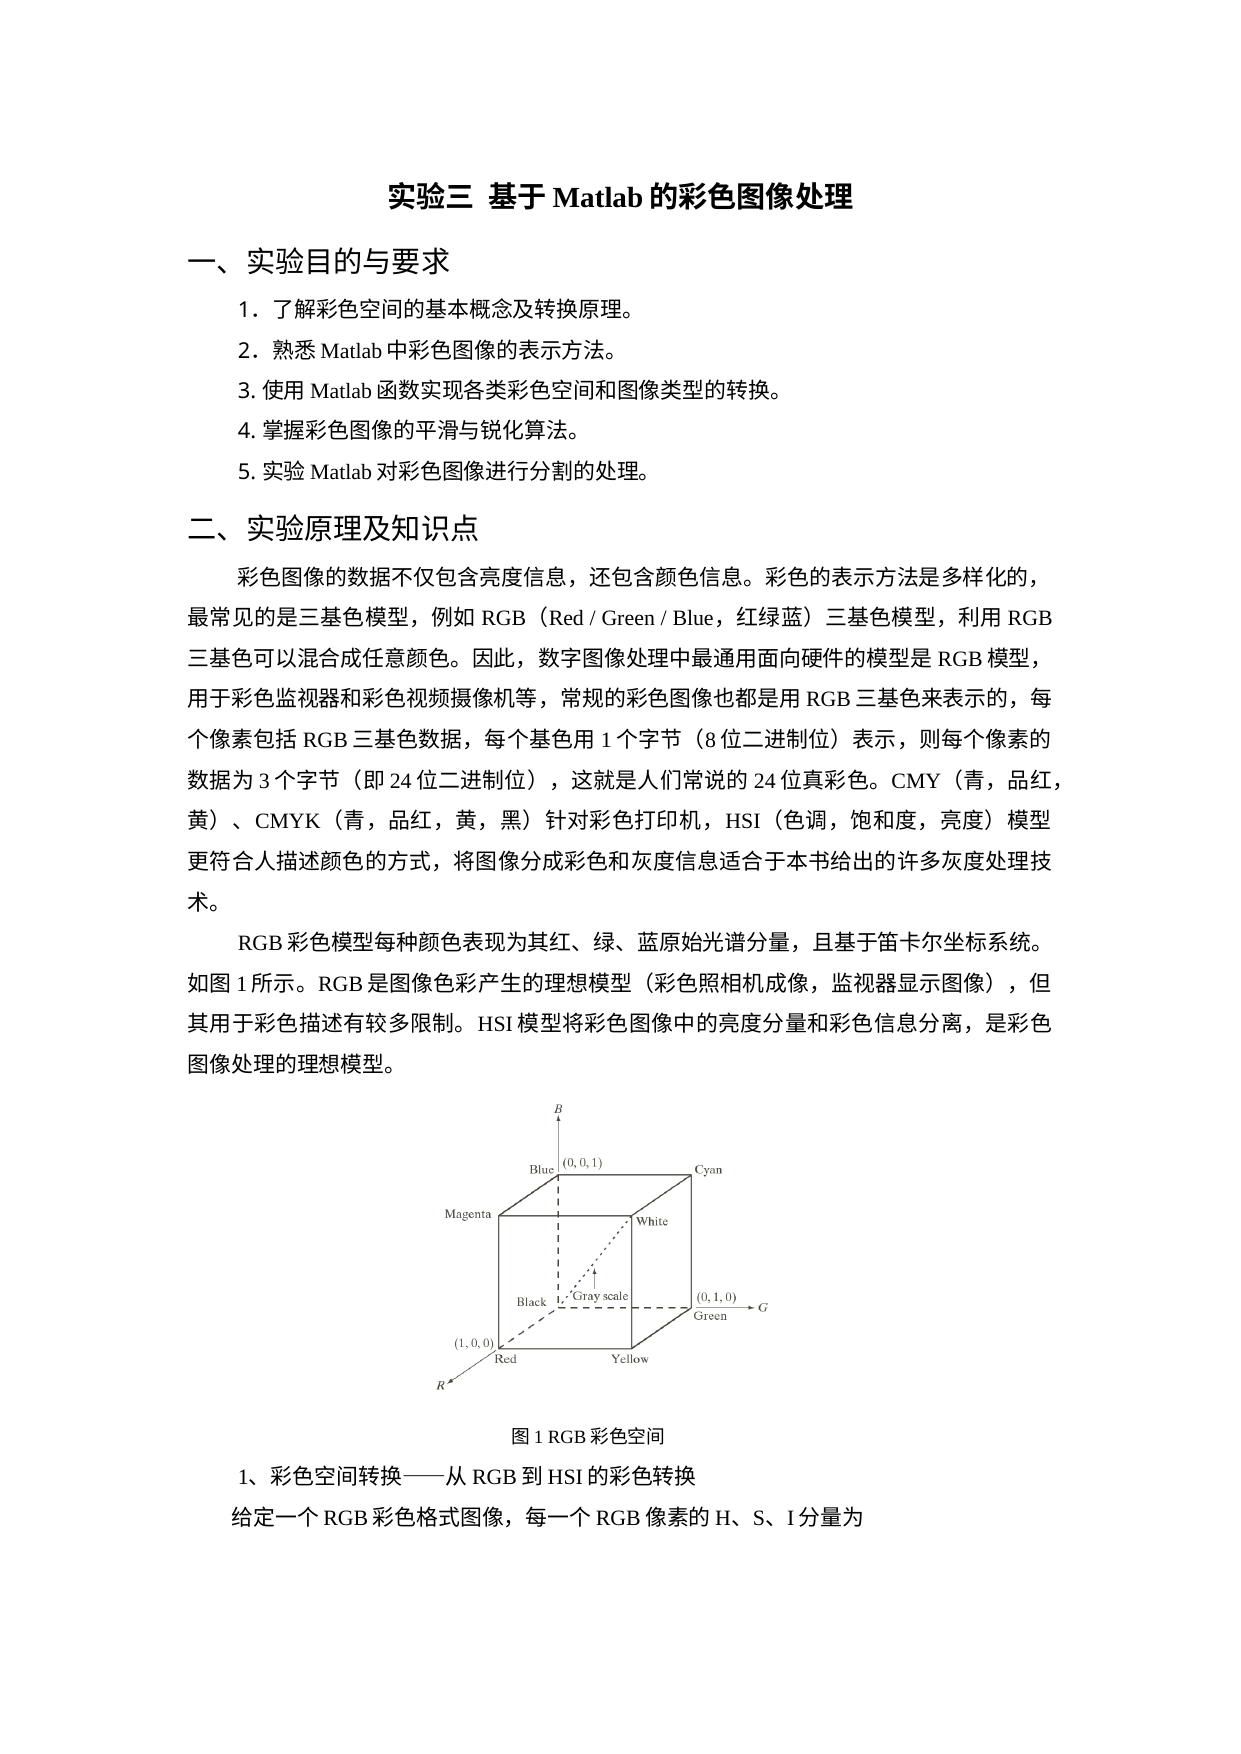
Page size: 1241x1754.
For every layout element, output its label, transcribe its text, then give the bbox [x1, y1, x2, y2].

text RGB彩色模型每种颜色表现为其红、绿、蓝原始光谱分量，且基于笛卡尔坐标系统。如图1所示。RGB是图像色彩产生的理想模型（彩色照相机成像，监视器显示图像），但其用于彩色描述有较多限制。HSI模型将彩色图像中的亮度分量和彩色信息分离，是彩色图像处理的理想模型。 [187, 924, 1053, 1079]
text 4. 掌握彩色图像的平滑与锐化算法。 [187, 413, 1053, 446]
text 5. 实验Matlab对彩色图像进行分割的处理。 [187, 454, 1053, 486]
list 给定一个RGB彩色格式图像，每一个RGB像素的H、S、I分量为 [187, 1499, 1053, 1532]
text 彩色图像的数据不仅包含亮度信息，还包含颜色信息。彩色的表示方法是多样化的，最常见的是三基色模型，例如RGB（Red / Green / Blue，红绿蓝）三基色模型，利用RGB三基色可以混合成任意颜色。因此，数字图像处理中最通用面向硬件的模型是RGB模型，用于彩色监视器和彩色视频摄像机等，常规的彩色图像也都是用RGB三基色来表示的，每个像素包括RGB三基色数据，每个基色用1个字节（8位二进制位）表示，则每个像素的数据为3个字节（即24位二进制位），这就是人们常说的24位真彩色。CMY（青，品红，黄）、CMYK（青，品红，黄，黑）针对彩色打印机，HSI（色调，饱和度，亮度）模型更符合人描述颜色的方式，将图像分成彩色和灰度信息适合于本书给出的许多灰度处理技术。 [187, 559, 1053, 917]
text 1．了解彩色空间的基本概念及转换原理。 [187, 292, 1053, 324]
text 实验三 基于Matlab的彩色图像处理 [187, 162, 1053, 227]
text 一、实验目的与要求 [187, 227, 1053, 292]
text 图1 RGB彩色空间 [187, 1419, 1053, 1452]
text 3. 使用Matlab函数实现各类彩色空间和图像类型的转换。 [187, 373, 1053, 405]
text 二、实验原理及知识点 [187, 494, 1053, 559]
text 2．熟悉Matlab中彩色图像的表示方法。 [187, 332, 1053, 365]
list 彩色空间转换——从RGB到HSI的彩色转换 [187, 1459, 1053, 1491]
